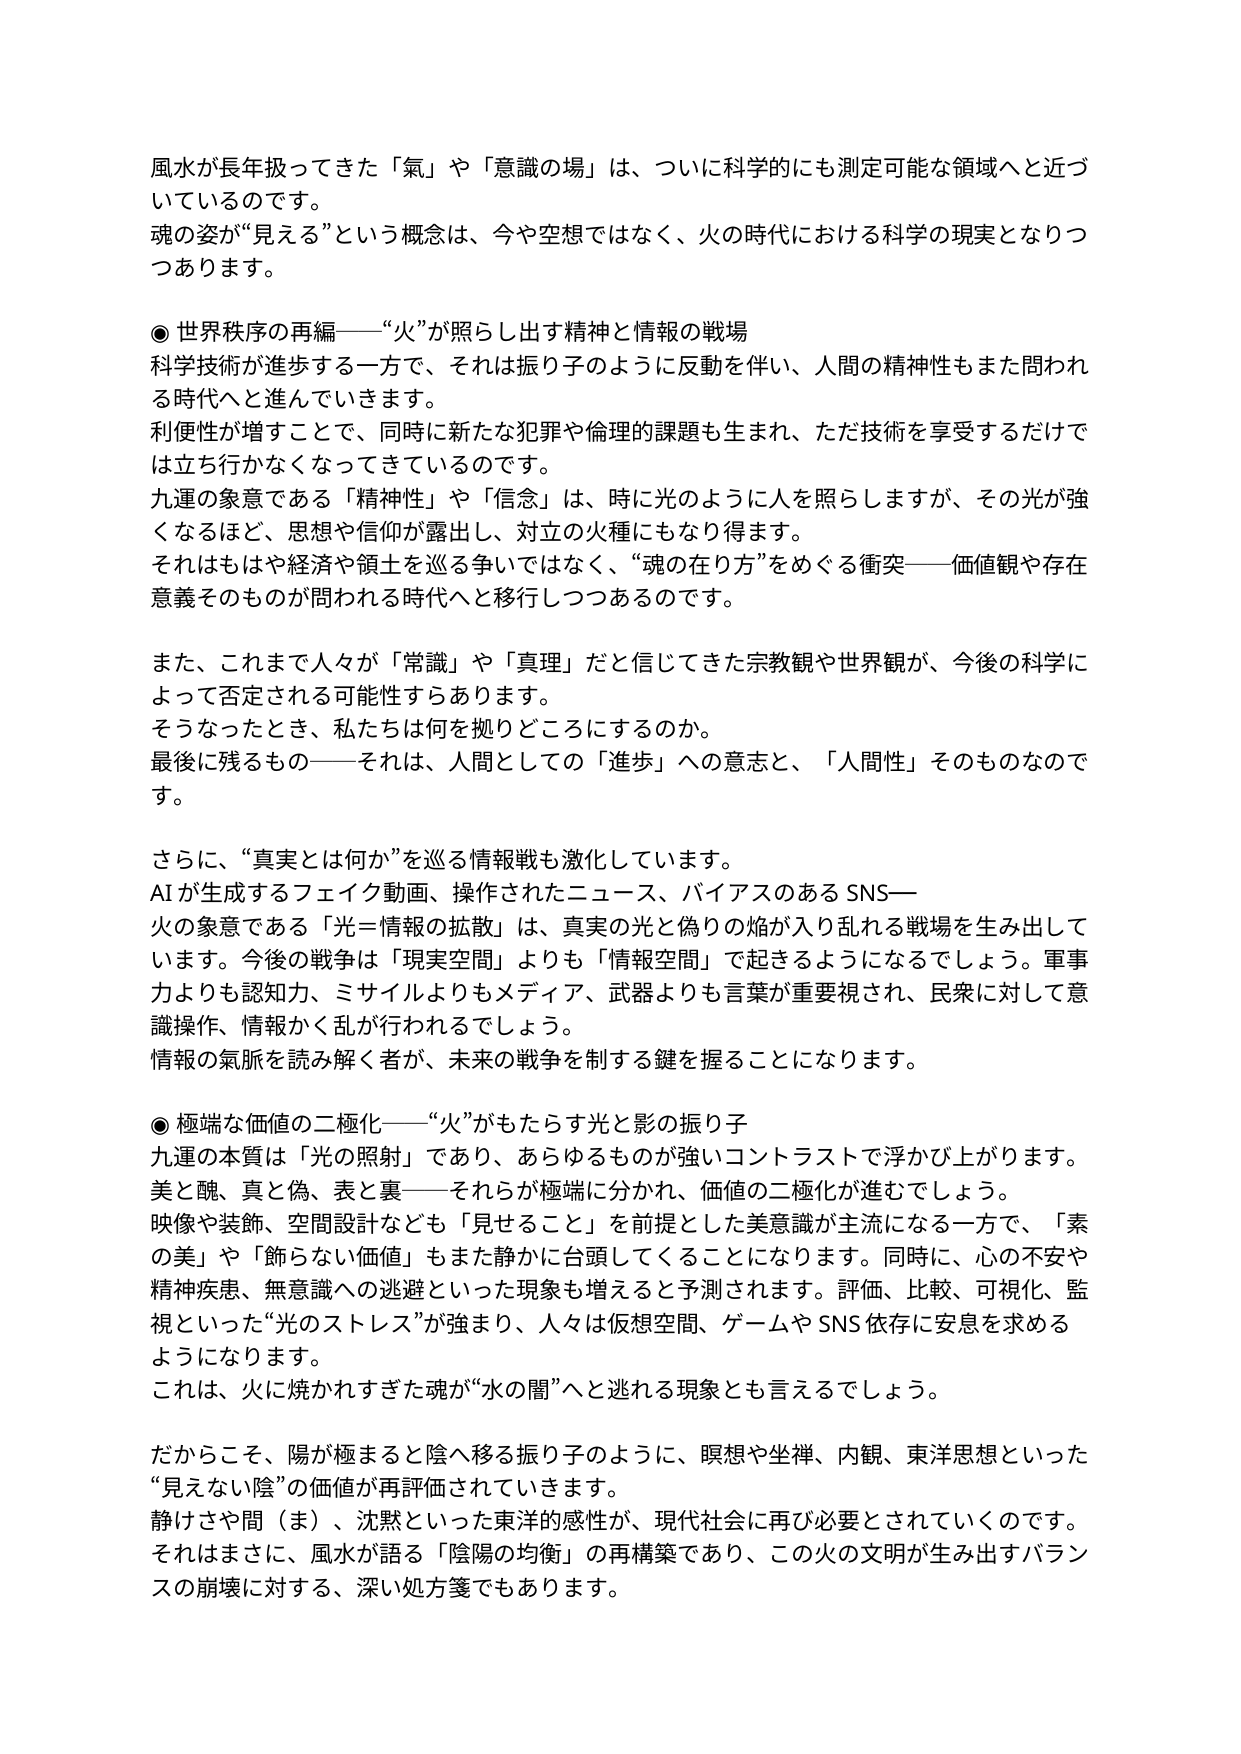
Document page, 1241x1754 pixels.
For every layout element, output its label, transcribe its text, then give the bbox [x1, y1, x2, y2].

text そうなったとき、私たちは何を拠りどころにするのか。 [150, 711, 1090, 744]
text 映像や装飾、空間設計なども「見せること」を前提とした美意識が主流になる一方で、「素の美」や「飾らない価値」もまた静かに台頭してくることになります。同時に、心の不安や精神疾患、無意識への逃避といった現象も増えると予測されます。評価、比較、可視化、監視といった“光のストレス”が強まり、人々は仮想空間、ゲームやSNS依存に安息を求めるようになります。 [150, 1206, 1090, 1372]
text ◉ 極端な価値の二極化──“火”がもたらす光と影の振り子 [150, 1106, 1090, 1139]
text 九運の象意である「精神性」や「信念」は、時に光のように人を照らしますが、その光が強くなるほど、思想や信仰が露出し、対立の火種にもなり得ます。 [150, 480, 1090, 547]
text さらに、“真実とは何か”を巡る情報戦も激化しています。 [150, 842, 1090, 875]
text 利便性が増すことで、同時に新たな犯罪や倫理的課題も生まれ、ただ技術を享受するだけでは立ち行かなくなってきているのです。 [150, 414, 1090, 480]
text AIが生成するフェイク動画、操作されたニュース、バイアスのあるSNS── [150, 875, 1090, 908]
text 最後に残るもの──それは、人間としての「進歩」への意志と、「人間性」そのものなのです。 [150, 744, 1090, 811]
text ◉ 世界秩序の再編──“火”が照らし出す精神と情報の戦場 [150, 314, 1090, 347]
text 美と醜、真と偽、表と裏──それらが極端に分かれ、価値の二極化が進むでしょう。 [150, 1172, 1090, 1206]
text それはまさに、風水が語る「陰陽の均衡」の再構築であり、この火の文明が生み出すバランスの崩壊に対する、深い処方箋でもあります。 [150, 1536, 1090, 1603]
text 火の象意である「光＝情報の拡散」は、真実の光と偽りの焔が入り乱れる戦場を生み出しています。今後の戦争は「現実空間」よりも「情報空間」で起きるようになるでしょう。軍事力よりも認知力、ミサイルよりもメディア、武器よりも言葉が重要視され、民衆に対して意識操作、情報かく乱が行われるでしょう。 [150, 908, 1090, 1041]
text それはもはや経済や領土を巡る争いではなく、“魂の在り方”をめぐる衝突──価値観や存在意義そのものが問われる時代へと移行しつつあるのです。 [150, 547, 1090, 613]
text 静けさや間（ま）、沈黙といった東洋的感性が、現代社会に再び必要とされていくのです。 [150, 1503, 1090, 1536]
text 情報の氣脈を読み解く者が、未来の戦争を制する鍵を握ることになります。 [150, 1041, 1090, 1075]
text 魂の姿が“見える”という概念は、今や空想ではなく、火の時代における科学の現実となりつつあります。 [150, 216, 1090, 283]
text だからこそ、陽が極まると陰へ移る振り子のように、瞑想や坐禅、内観、東洋思想といった“見えない陰”の価値が再評価されていきます。 [150, 1436, 1090, 1503]
text 九運の本質は「光の照射」であり、あらゆるものが強いコントラストで浮かび上がります。 [150, 1139, 1090, 1172]
text 科学技術が進歩する一方で、それは振り子のように反動を伴い、人間の精神性もまた問われる時代へと進んでいきます。 [150, 347, 1090, 414]
text また、これまで人々が「常識」や「真理」だと信じてきた宗教観や世界観が、今後の科学によって否定される可能性すらあります。 [150, 644, 1090, 711]
text これは、火に焼かれすぎた魂が“水の闇”へと逃れる現象とも言えるでしょう。 [150, 1372, 1090, 1405]
text 風水が長年扱ってきた「氣」や「意識の場」は、ついに科学的にも測定可能な領域へと近づいているのです。 [150, 150, 1090, 216]
